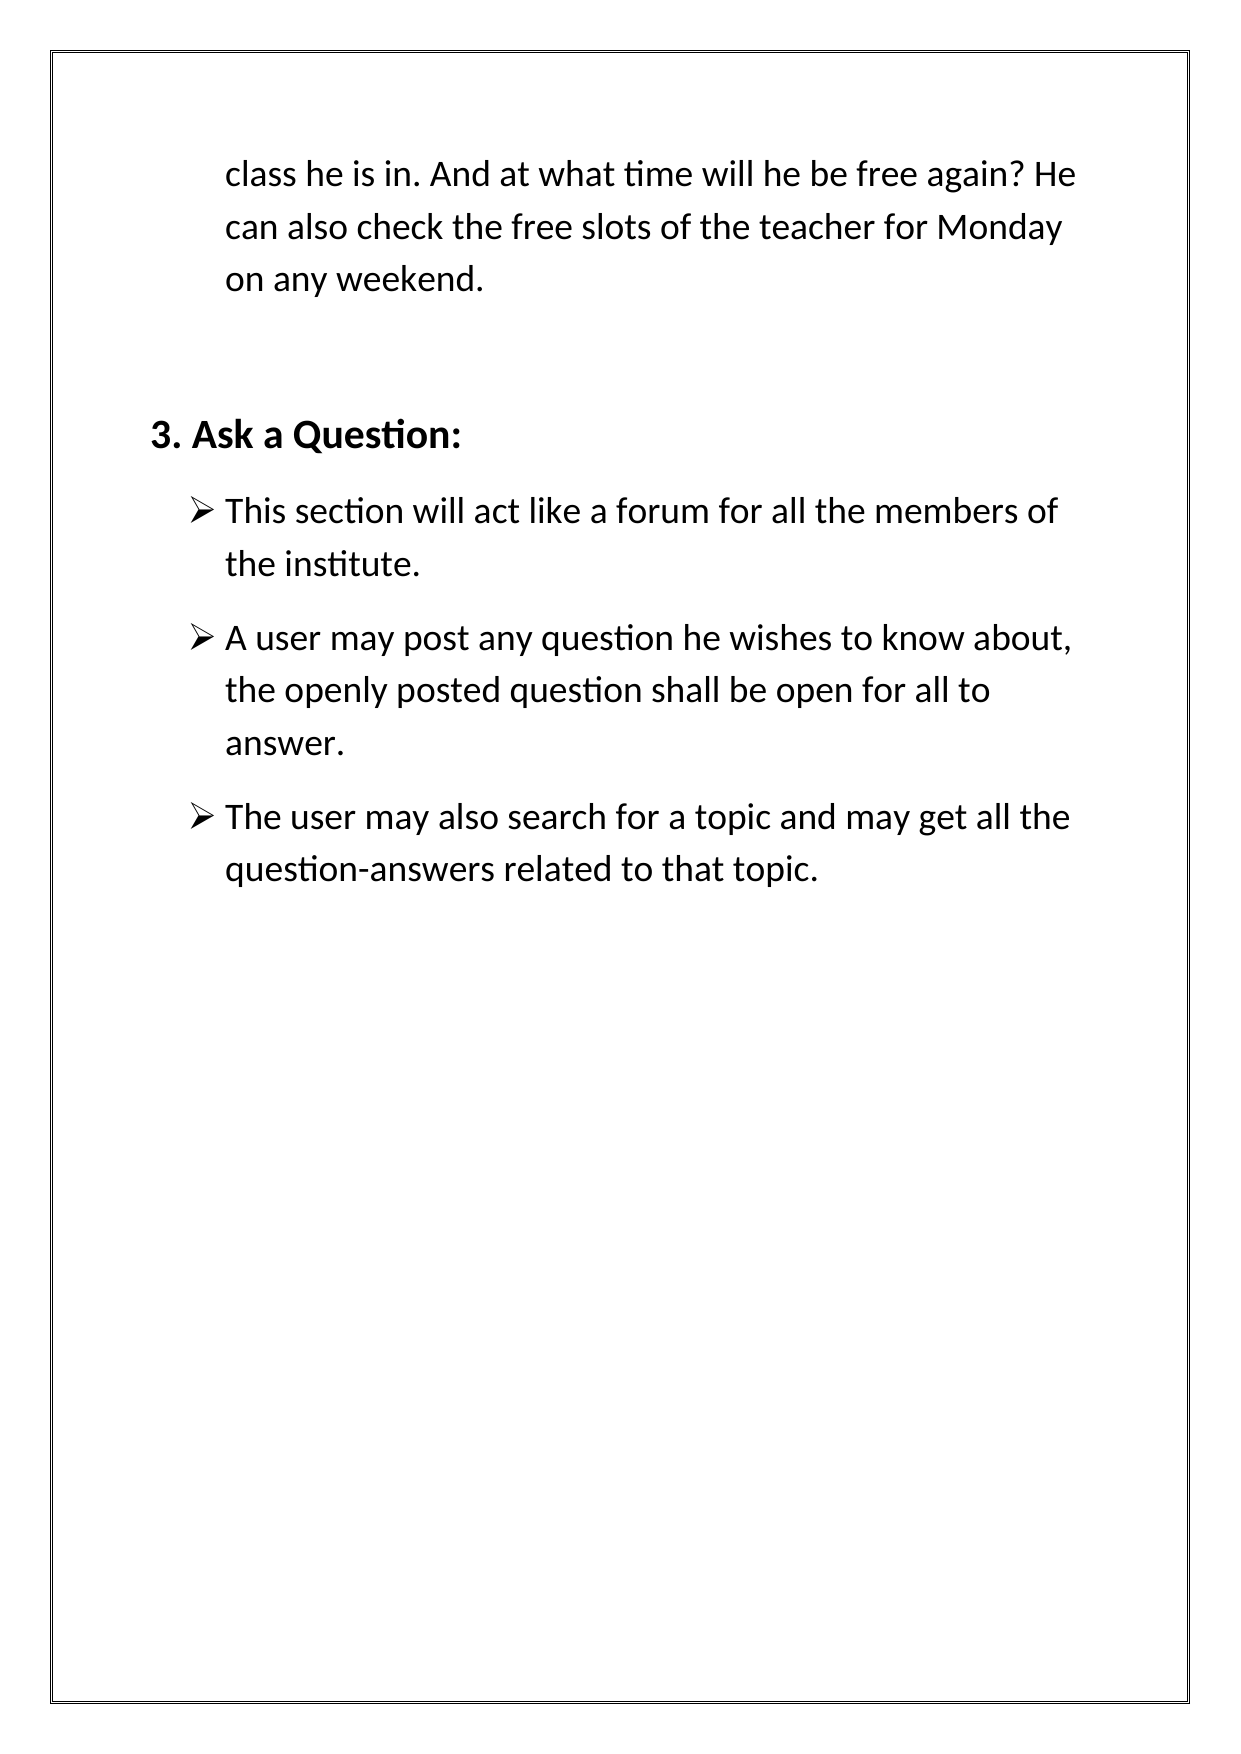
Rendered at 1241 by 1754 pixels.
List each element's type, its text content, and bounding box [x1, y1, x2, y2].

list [187, 150, 1090, 301]
text 3. Ask a Question: [150, 408, 1090, 459]
list This section will act like a forum for all the members of the institute. [187, 487, 1090, 586]
list The user may also search for a topic and may get all the question-answers related to that topic. [187, 793, 1090, 891]
list A user may post any question he wishes to know about, the openly posted question shall be open for all to answer. [187, 614, 1090, 765]
